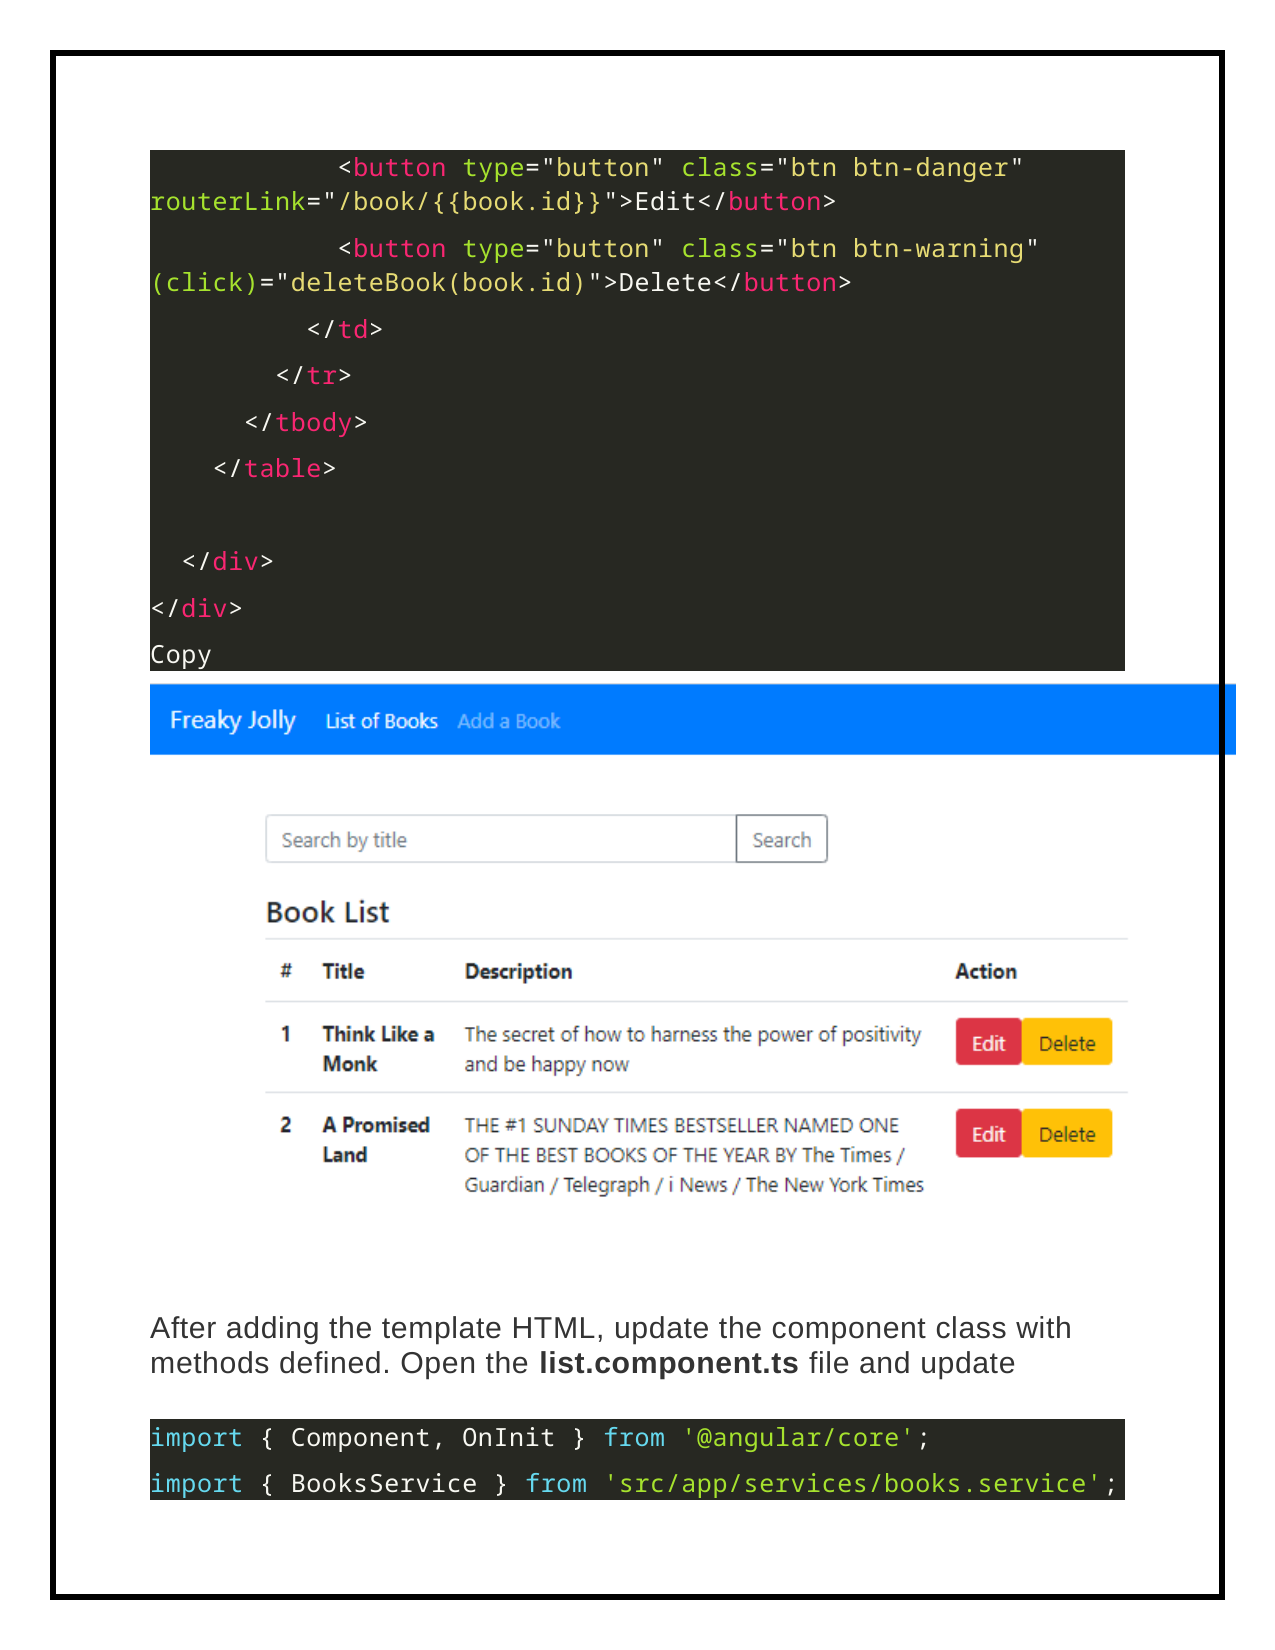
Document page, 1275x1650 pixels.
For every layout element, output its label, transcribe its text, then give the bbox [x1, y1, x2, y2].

text After adding the template HTML, update the component class with methods defined. Open the list.component.ts file and update [150, 1311, 1125, 1380]
text </tbody> [150, 404, 1125, 438]
picture [150, 683, 1219, 1272]
text import { BooksService } from 'src/app/services/books.service'; [150, 1466, 1125, 1500]
text Copy [150, 637, 1125, 671]
text import { Component, OnInit } from '@angular/core'; [150, 1419, 1125, 1453]
text <button type="button" class="btn btn-danger" routerLink="/book/{{book.id}}">Edit</button> [150, 150, 1125, 218]
text <button type="button" class="btn btn-warning" (click)="deleteBook(book.id)">Delete</button> [150, 231, 1125, 299]
text </table> [150, 451, 1125, 485]
text </div> [150, 591, 1125, 625]
text </td> [150, 311, 1125, 345]
text </div> [150, 544, 1125, 578]
picture [1225, 683, 1236, 1272]
text </tr> [150, 358, 1125, 392]
